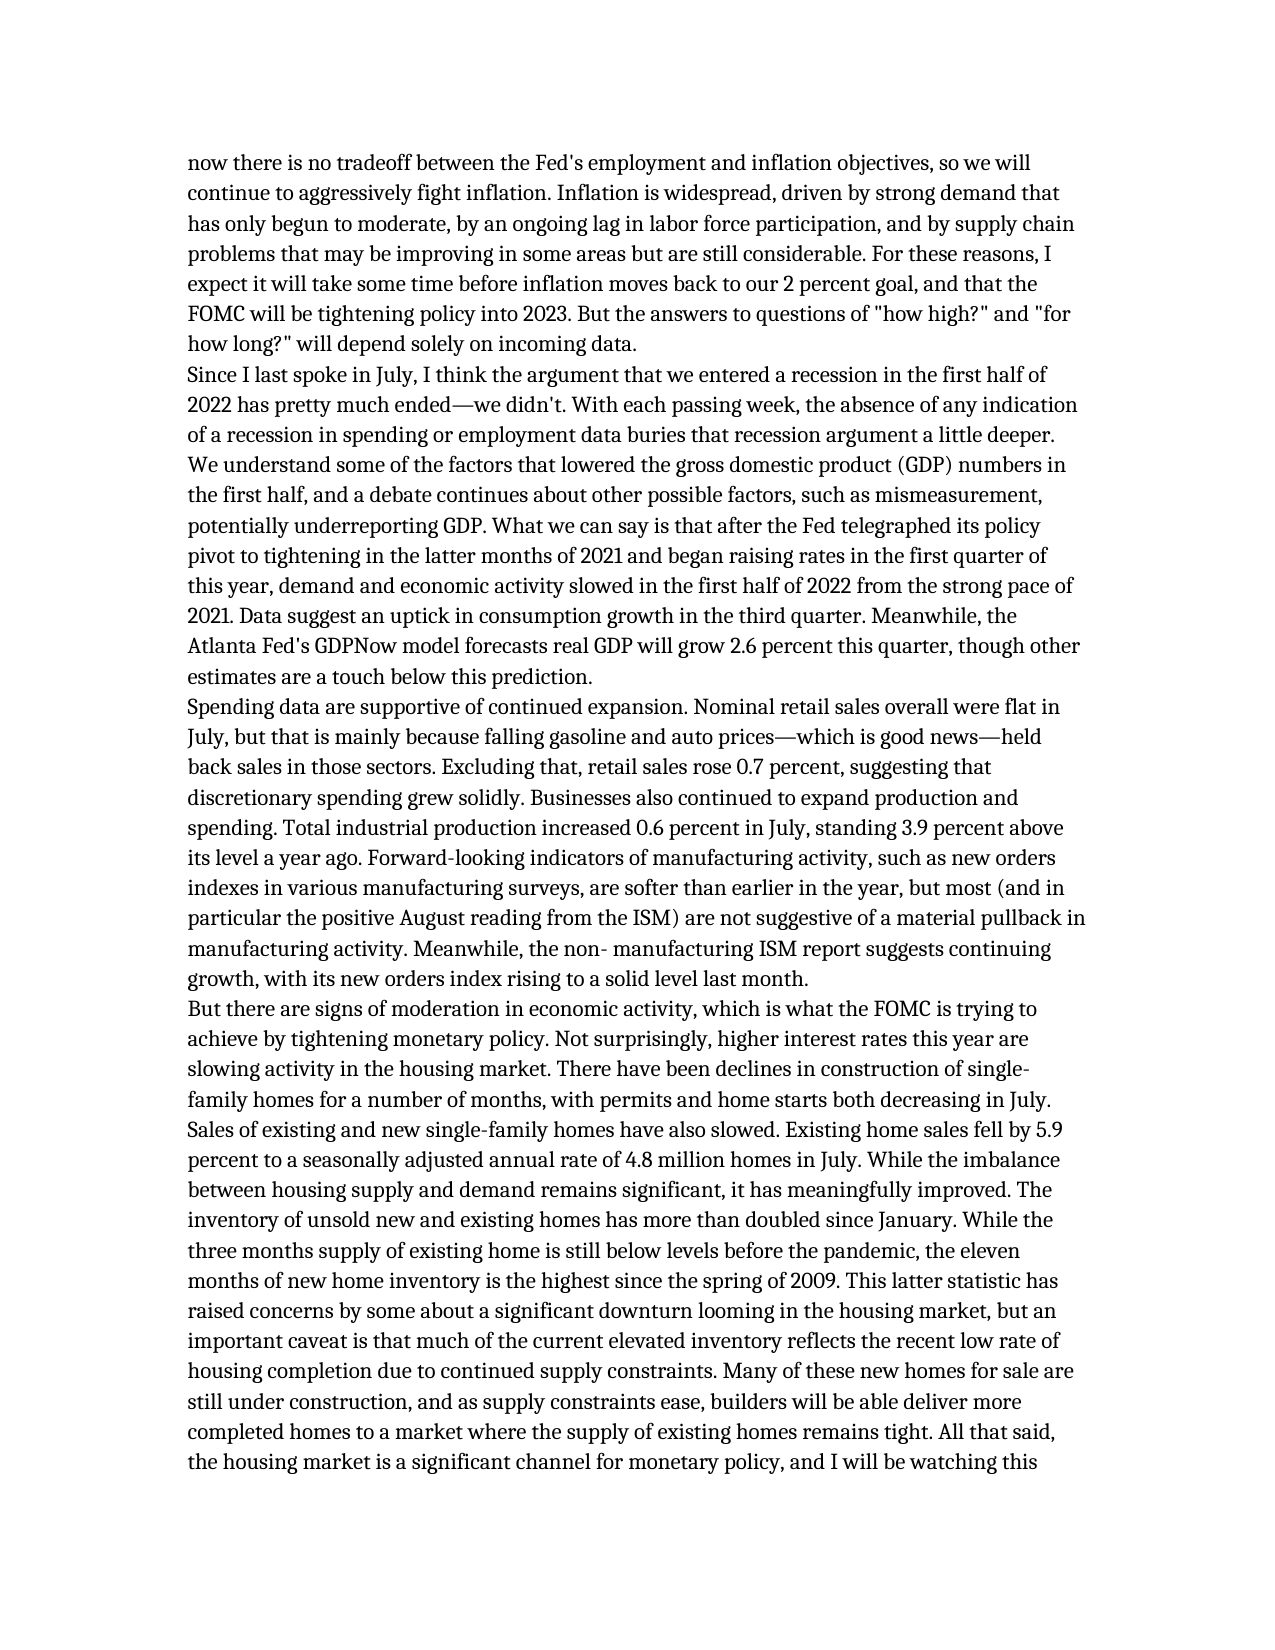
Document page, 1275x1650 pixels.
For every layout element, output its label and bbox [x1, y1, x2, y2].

text [187, 150, 1087, 1475]
